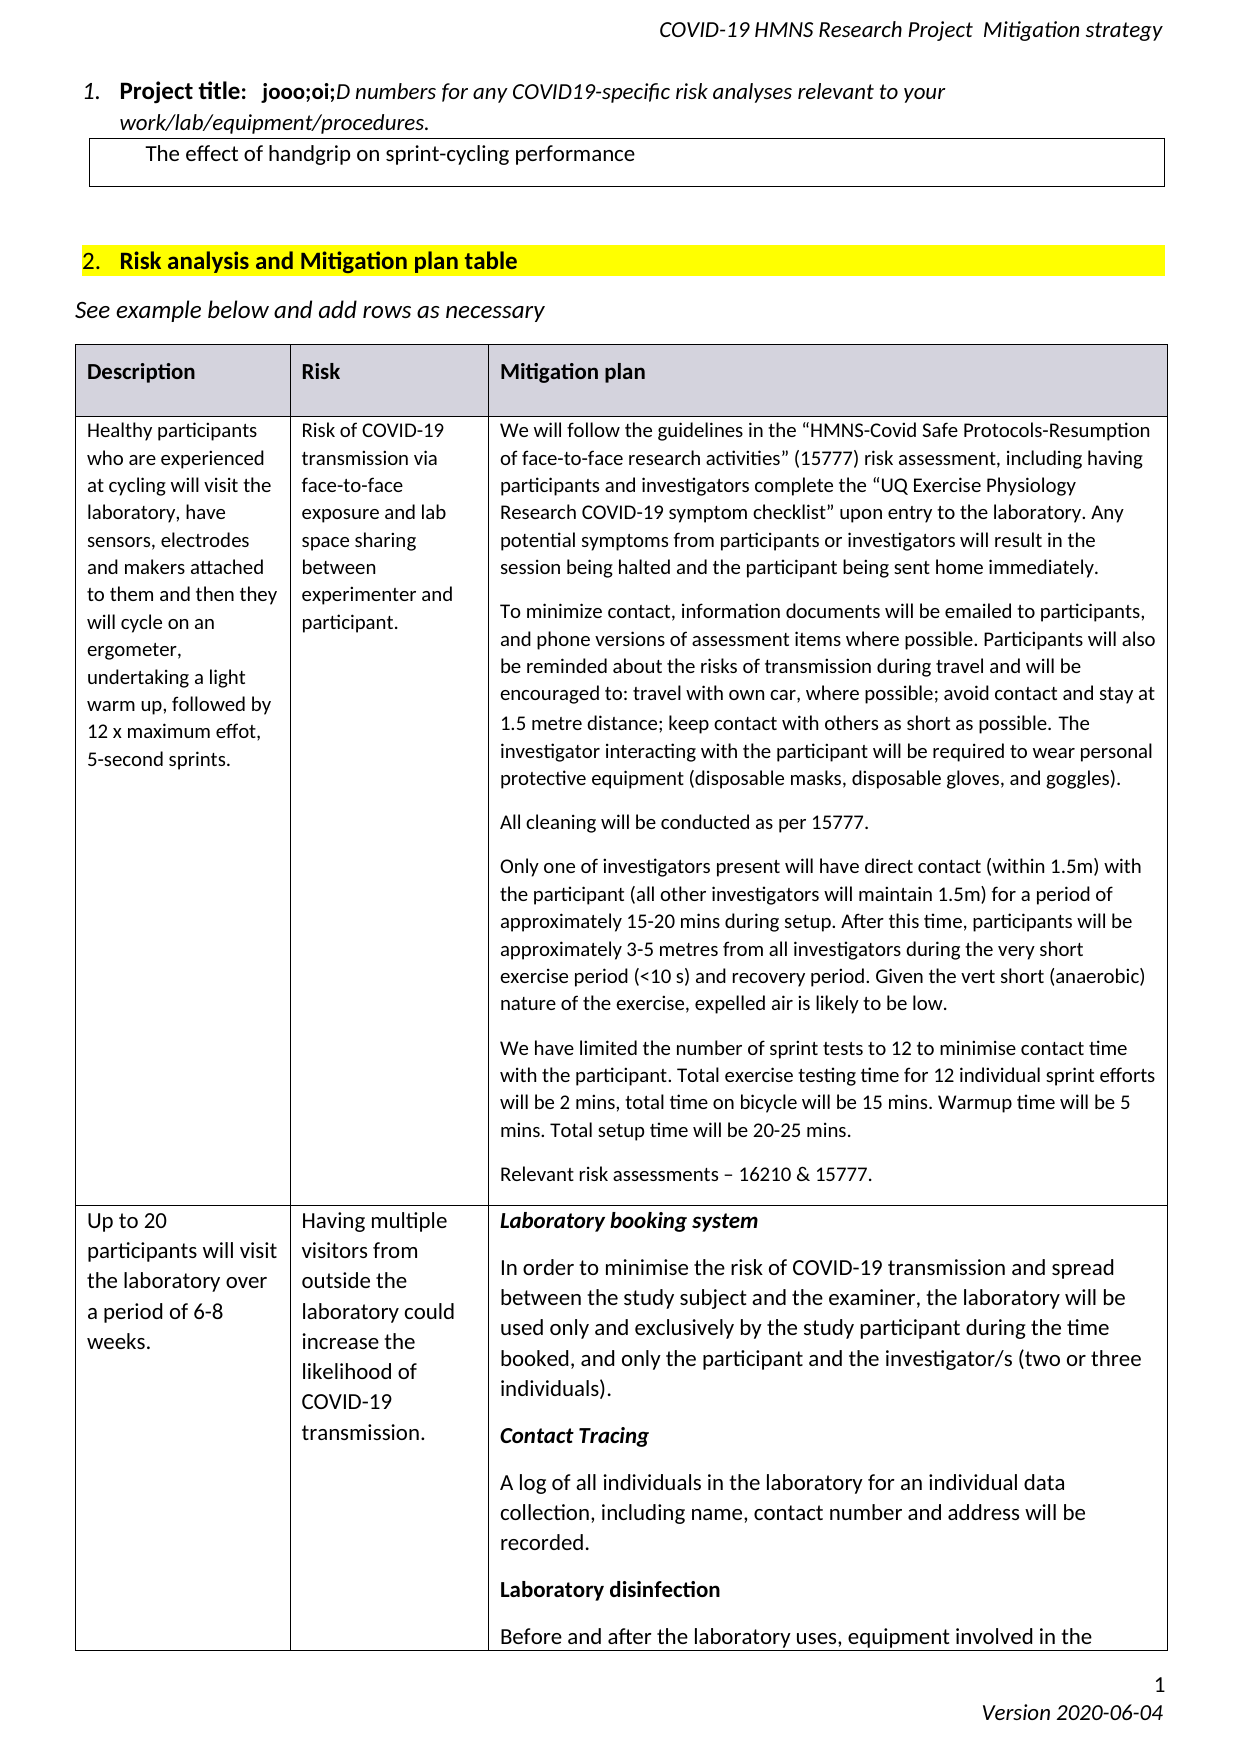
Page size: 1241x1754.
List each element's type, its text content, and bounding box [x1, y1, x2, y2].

table_header Risk [291, 345, 488, 416]
table_cell We will follow the guidelines in the “HMNS-Covid Safe Protocols-Resumption of face-to-face research activities” (15777) risk assessment, including having participants and investigators complete the “UQ Exercise Physiology Research COVID-19 symptom checklist” upon entry to the laboratory. Any potential symptoms from participants or investigators will result in the session being halted and the participant being sent home immediately. To minimize contact, information documents will be emailed to participants, and phone versions of assessment items where possible. Participants will also be reminded about the risks of transmission during travel and will be encouraged to: travel with own car, where possible; avoid contact and stay at 1.5 metre distance; keep contact with others as short as possible. The investigator interacting with the participant will be required to wear personal protective equipment (disposable masks, disposable gloves, and goggles). All cleaning will be conducted as per 15777. Only one of investigators present will have direct contact (within 1.5m) with the participant (all other investigators will maintain 1.5m) for a period of approximately 15-20 mins during setup. After this time, participants will be approximately 3-5 metres from all investigators during the very short exercise period (<10 s) and recovery period. Given the vert short (anaerobic) nature of the exercise, expelled air is likely to be low. We have limited the number of sprint tests to 12 to minimise contact time with the participant. Total exercise testing time for 12 individual sprint efforts will be 2 mins, total time on bicycle will be 15 mins. Warmup time will be 5 mins. Total setup time will be 20-25 mins. Relevant risk assessments – 16210 & 15777. [489, 417, 1167, 1205]
table_header The effect of handgrip on sprint-cycling performance [90, 139, 1164, 186]
table_cell Healthy participants who are experienced at cycling will visit the laboratory, have sensors, electrodes and makers attached to them and then they will cycle on an ergometer, undertaking a light warm up, followed by 12 x maximum effot, 5-second sprints. [76, 417, 290, 1205]
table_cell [489, 1206, 1167, 1650]
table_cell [291, 1206, 488, 1650]
list Project title: jooo;oi;D numbers for any COVID19-specific risk analyses relevant to your work/lab/equipment/procedures. [82, 75, 1165, 136]
table_cell Risk of COVID-19 transmission via face-to-face exposure and lab space sharing between experimenter and participant. [291, 417, 488, 1205]
table_header Description [76, 345, 290, 416]
list Risk analysis and Mitigation plan table [82, 245, 1165, 276]
table_header Mitigation plan [489, 345, 1167, 416]
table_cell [76, 1206, 290, 1650]
text See example below and add rows as necessary [75, 294, 1165, 325]
